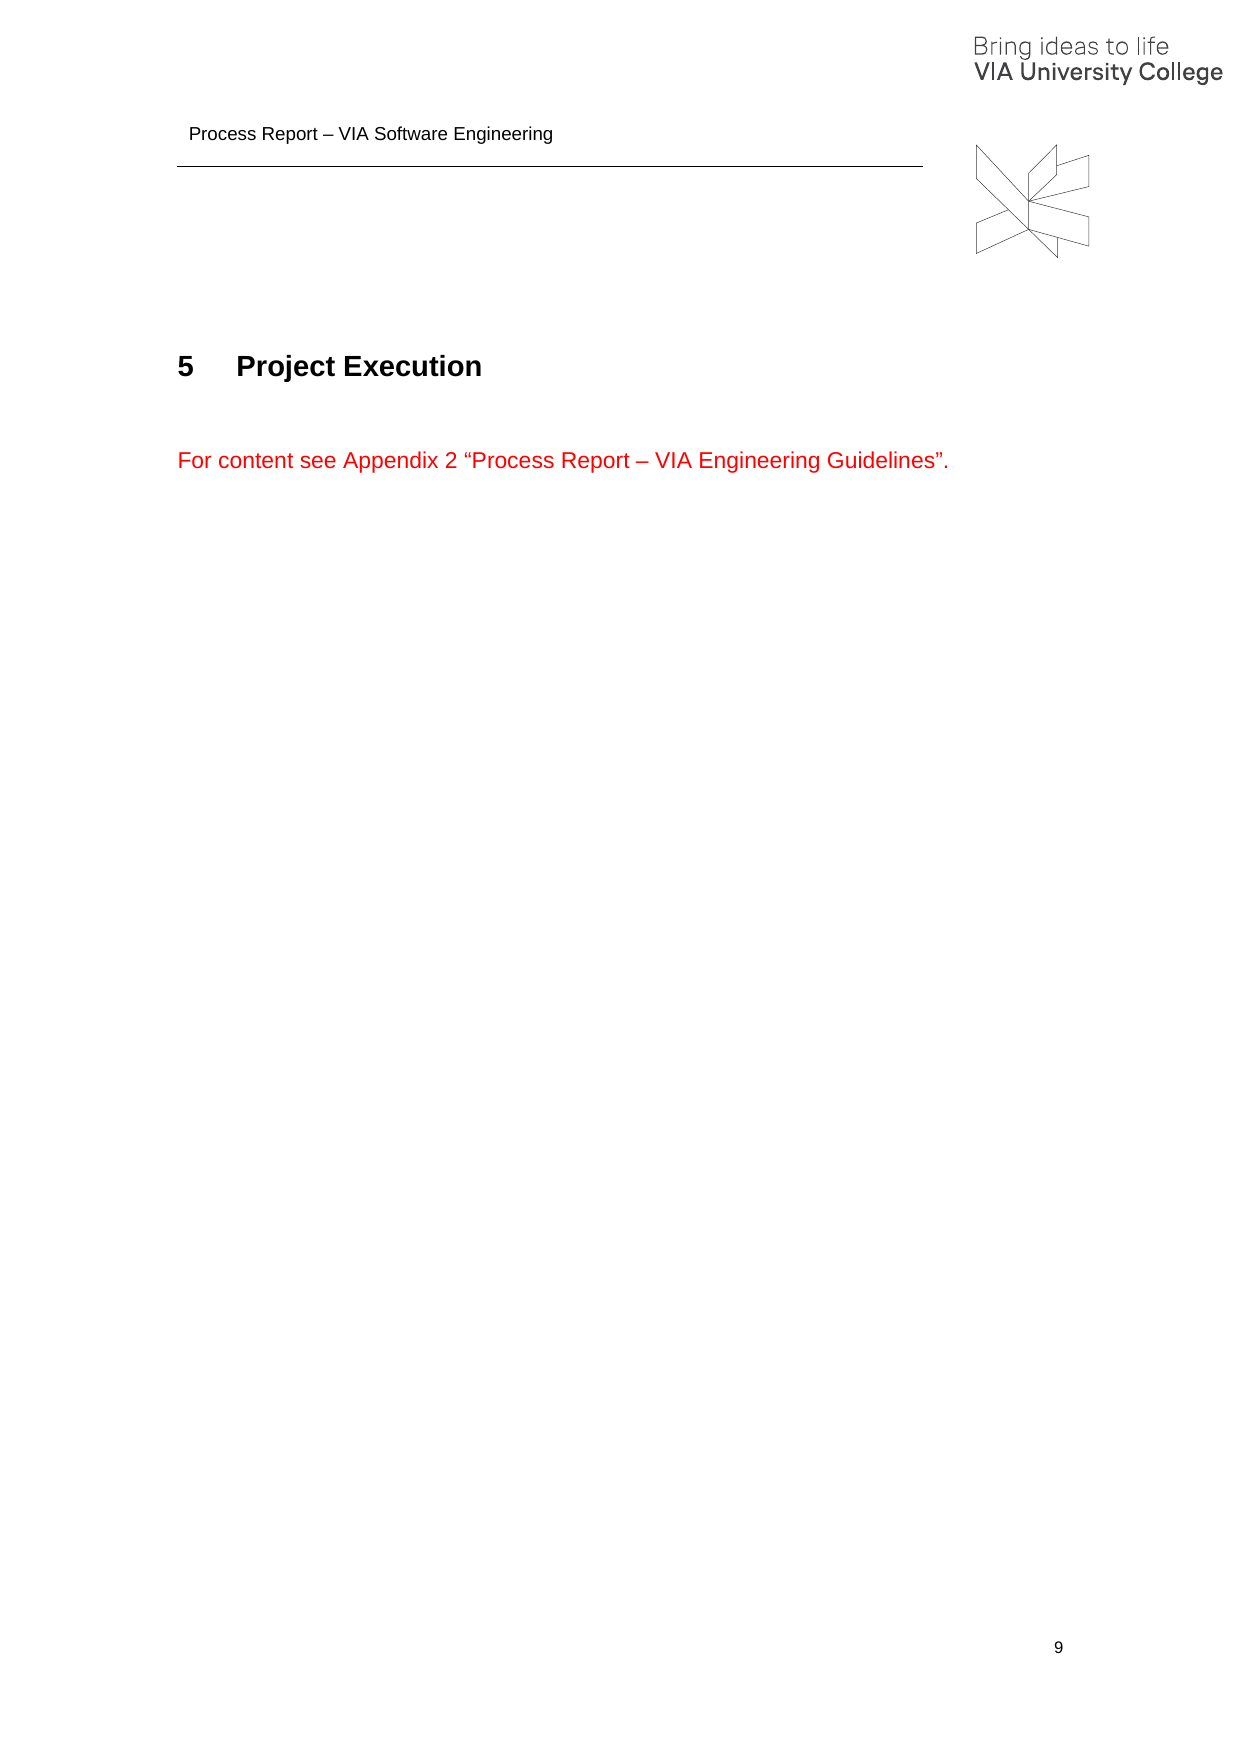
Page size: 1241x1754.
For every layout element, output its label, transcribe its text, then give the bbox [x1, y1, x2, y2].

text For content see Appendix 2 “Process Report – VIA Engineering Guidelines”. [177, 447, 1063, 474]
subtitle Project Execution [177, 349, 1063, 383]
